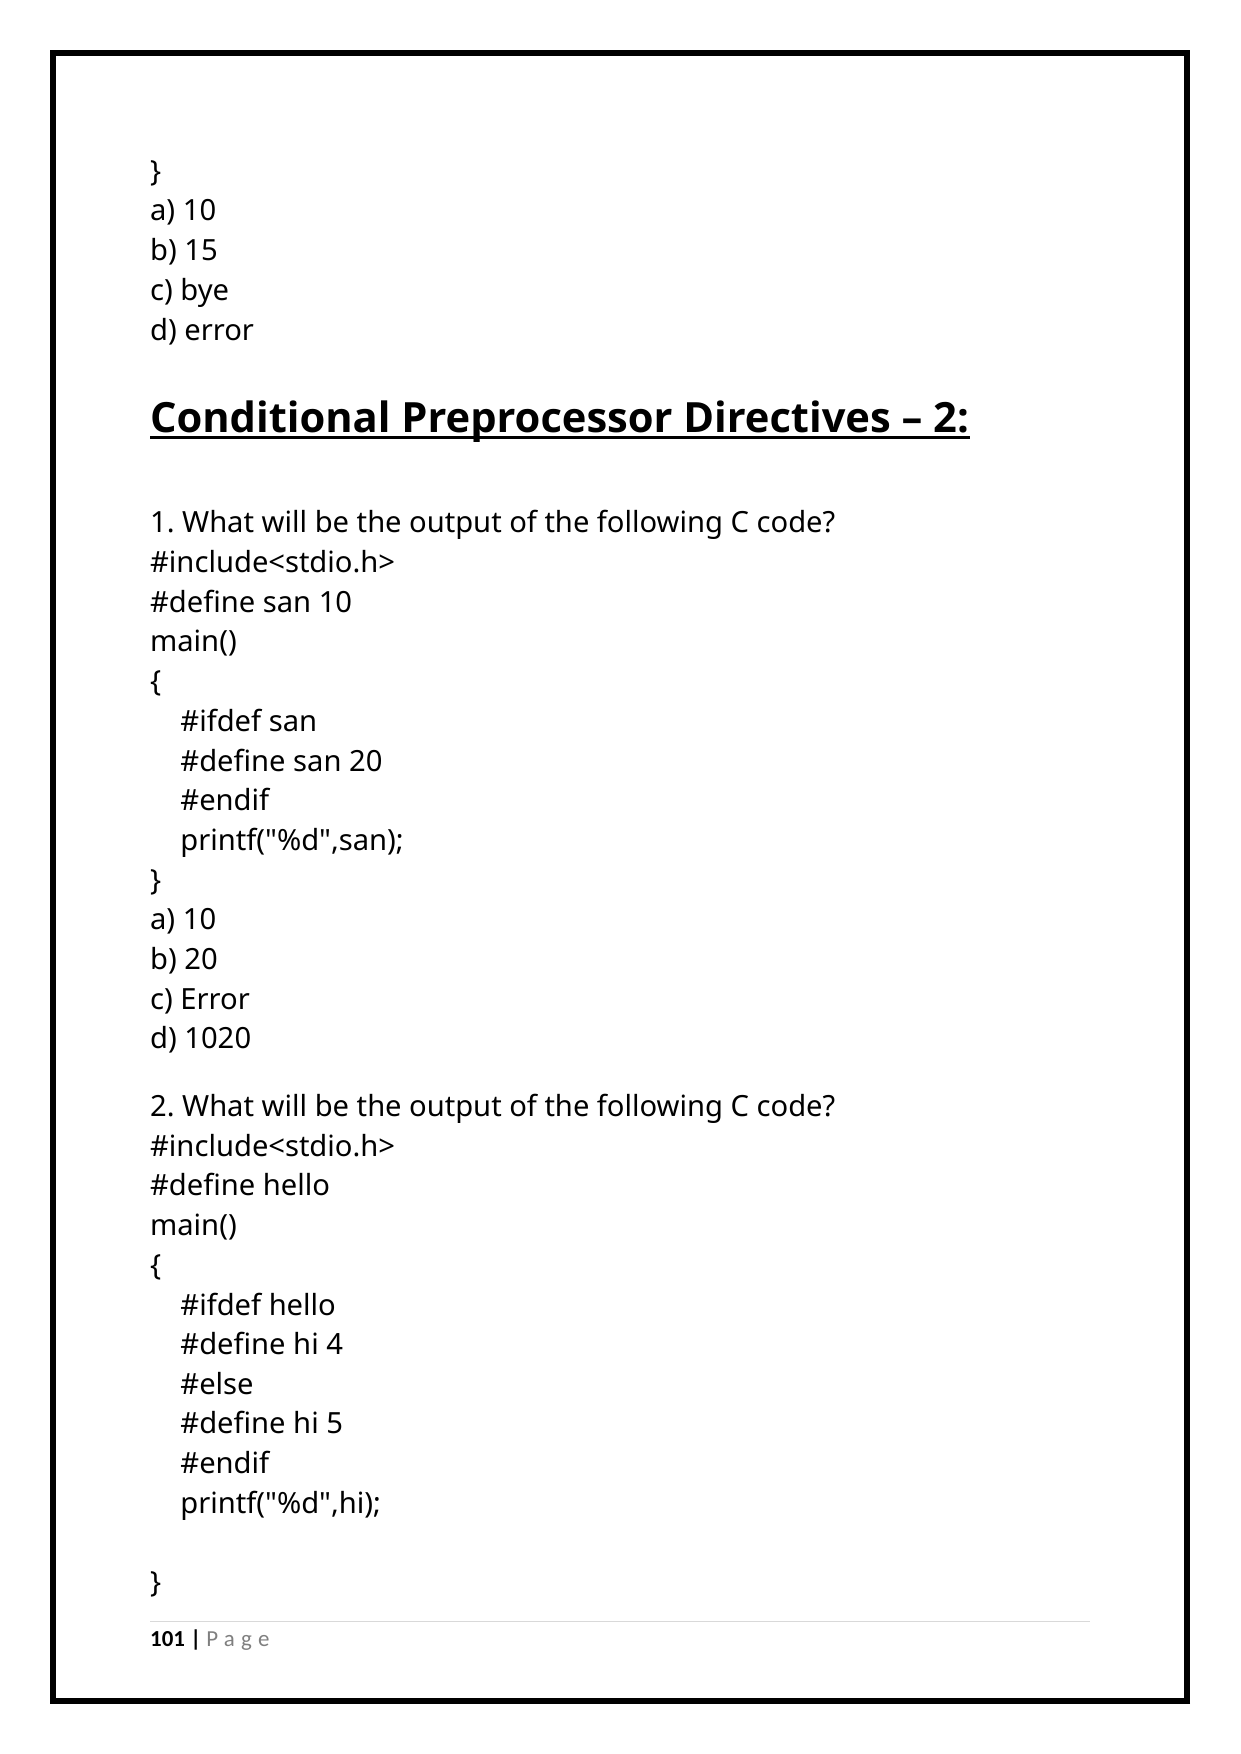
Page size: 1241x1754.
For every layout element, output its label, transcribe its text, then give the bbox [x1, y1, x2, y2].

text #define hi 5 [150, 1403, 1090, 1442]
text a) 10 b) 15 c) bye d) error [150, 190, 1090, 348]
text #define san 20 [150, 740, 1090, 779]
text main() [150, 621, 1090, 660]
text a) 10 b) 20 c) Error d) 1020 [150, 898, 1090, 1085]
text 1. What will be the output of the following C code? [150, 502, 1090, 541]
text #include<stdio.h> [150, 1125, 1090, 1165]
text #define san 10 [150, 581, 1090, 621]
text #endif [150, 1442, 1090, 1482]
text { [150, 1244, 1090, 1284]
text } [150, 150, 1090, 190]
text 2. What will be the output of the following C code? [150, 1085, 1090, 1125]
text main() [150, 1204, 1090, 1244]
text printf("%d",san); [150, 819, 1090, 859]
text Conditional Preprocessor Directives – 2: [150, 388, 1090, 445]
text #include<stdio.h> [150, 541, 1090, 581]
text printf("%d",hi); [150, 1482, 1090, 1522]
text #define hello [150, 1165, 1090, 1204]
text } [150, 859, 1090, 898]
text #else [150, 1363, 1090, 1403]
text #ifdef san [150, 700, 1090, 740]
text #ifdef hello [150, 1284, 1090, 1323]
text #define hi 4 [150, 1323, 1090, 1363]
text } [150, 1562, 1090, 1601]
text #endif [150, 779, 1090, 819]
text { [150, 660, 1090, 700]
